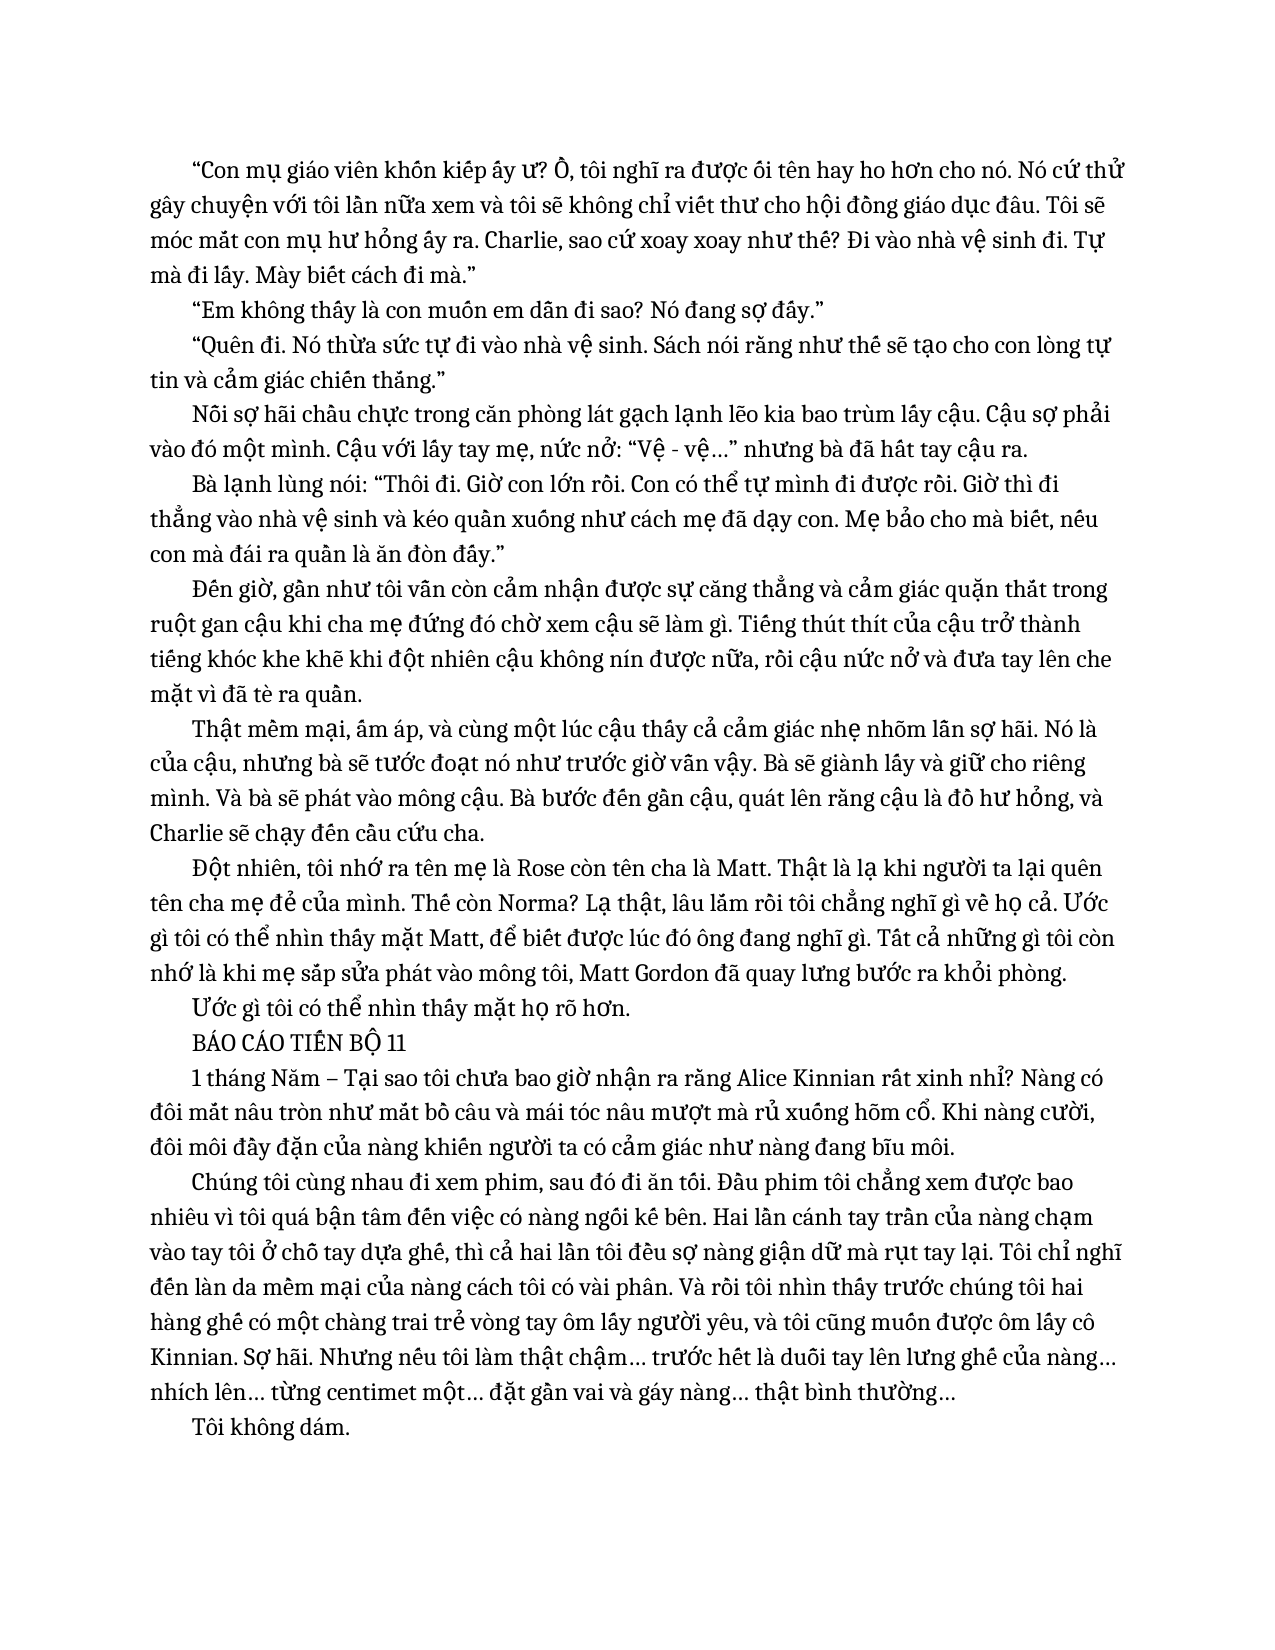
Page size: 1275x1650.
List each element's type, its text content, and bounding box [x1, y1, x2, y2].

text Ước gì tôi có thể nhìn thấy mặt họ rõ hơn. [150, 987, 1125, 1022]
text Chúng tôi cùng nhau đi xem phim, sau đó đi ăn tối. Đầu phim tôi chẳng xem được bao nhiêu vì tôi quá bận tâm đến việc có nàng ngối kế bên. Hai lần cánh tay trần của nàng chạm vào tay tôi ở chỗ tay dựa ghế, thì cả hai lần tôi đều sợ nàng giận dữ mà rụt tay lại. Tôi chỉ nghĩ đến làn da mềm mại của nàng cách tôi có vài phân. Và rồi tôi nhìn thấy trước chúng tôi hai hàng ghế có một chàng trai trẻ vòng tay ôm lấy người yêu, và tôi cũng muốn được ôm lấy cô Kinnian. Sợ hãi. Nhưng nếu tôi làm thật chậm… trước hết là duỗi tay lên lưng ghế của nàng… nhích lên… từng centimet một… đặt gần vai và gáy nàng… thật bình thường… [150, 1162, 1125, 1406]
text Thật mềm mại, ấm áp, và cùng một lúc cậu thấy cả cảm giác nhẹ nhõm lẫn sợ hãi. Nó là của cậu, nhưng bà sẽ tước đoạt nó như trước giờ vẫn vậy. Bà sẽ giành lấy và giữ cho riêng mình. Và bà sẽ phát vào mông cậu. Bà bước đến gần cậu, quát lên rằng cậu là đồ hư hỏng, và Charlie sẽ chạy đến cầu cứu cha. [150, 708, 1125, 848]
text Đến giờ, gần như tôi vẫn còn cảm nhận được sự căng thẳng và cảm giác quặn thắt trong ruột gan cậu khi cha mẹ đứng đó chờ xem cậu sẽ làm gì. Tiếng thút thít của cậu trở thành tiếng khóc khe khẽ khi đột nhiên cậu không nín được nữa, rồi cậu nức nở và đưa tay lên che mặt vì đã tè ra quần. [150, 569, 1125, 708]
text “Em không thấy là con muốn em dẫn đi sao? Nó đang sợ đấy.” [150, 289, 1125, 324]
text “Quên đi. Nó thừa sức tự đi vào nhà vệ sinh. Sách nói rằng như thế sẽ tạo cho con lòng tự tin và cảm giác chiến thắng.” [150, 324, 1125, 394]
text 1 tháng Năm – Tại sao tôi chưa bao giờ nhận ra rằng Alice Kinnian rất xinh nhỉ? Nàng có đôi mắt nâu tròn như mắt bồ câu và mái tóc nâu mượt mà rủ xuống hõm cổ. Khi nàng cười, đôi môi đầy đặn của nàng khiến người ta có cảm giác như nàng đang bĩu môi. [150, 1057, 1125, 1162]
text “Con mụ giáo viên khốn kiếp ấy ư? Ồ, tôi nghĩ ra được ối tên hay ho hơn cho nó. Nó cứ thử gây chuyện với tôi lần nữa xem và tôi sẽ không chỉ viết thư cho hội đồng giáo dục đâu. Tôi sẽ móc mắt con mụ hư hỏng ấy ra. Charlie, sao cứ xoay xoay như thế? Đi vào nhà vệ sinh đi. Tự mà đi lấy. Mày biết cách đi mà.” [150, 150, 1125, 289]
text Đột nhiên, tôi nhớ ra tên mẹ là Rose còn tên cha là Matt. Thật là lạ khi người ta lại quên tên cha mẹ đẻ của mình. Thế còn Norma? Lạ thật, lâu lắm rồi tôi chẳng nghĩ gì về họ cả. Ước gì tôi có thể nhìn thấy mặt Matt, để biết được lúc đó ông đang nghĩ gì. Tất cả những gì tôi còn nhớ là khi mẹ sắp sửa phát vào mông tôi, Matt Gordon đã quay lưng bước ra khỏi phòng. [150, 848, 1125, 987]
text Tôi không dám. [150, 1406, 1125, 1441]
text Nỗi sợ hãi chầu chực trong căn phòng lát gạch lạnh lẽo kia bao trùm lấy cậu. Cậu sợ phải vào đó một mình. Cậu với lấy tay mẹ, nức nở: “Vệ - vệ…” nhưng bà đã hất tay cậu ra. [150, 394, 1125, 464]
text BÁO CÁO TIẾN BỘ 11 [150, 1022, 1125, 1057]
text Bà lạnh lùng nói: “Thôi đi. Giờ con lớn rồi. Con có thể tự mình đi được rồi. Giờ thì đi thẳng vào nhà vệ sinh và kéo quần xuống như cách mẹ đã dạy con. Mẹ bảo cho mà biết, nếu con mà đái ra quần là ăn đòn đấy.” [150, 464, 1125, 569]
